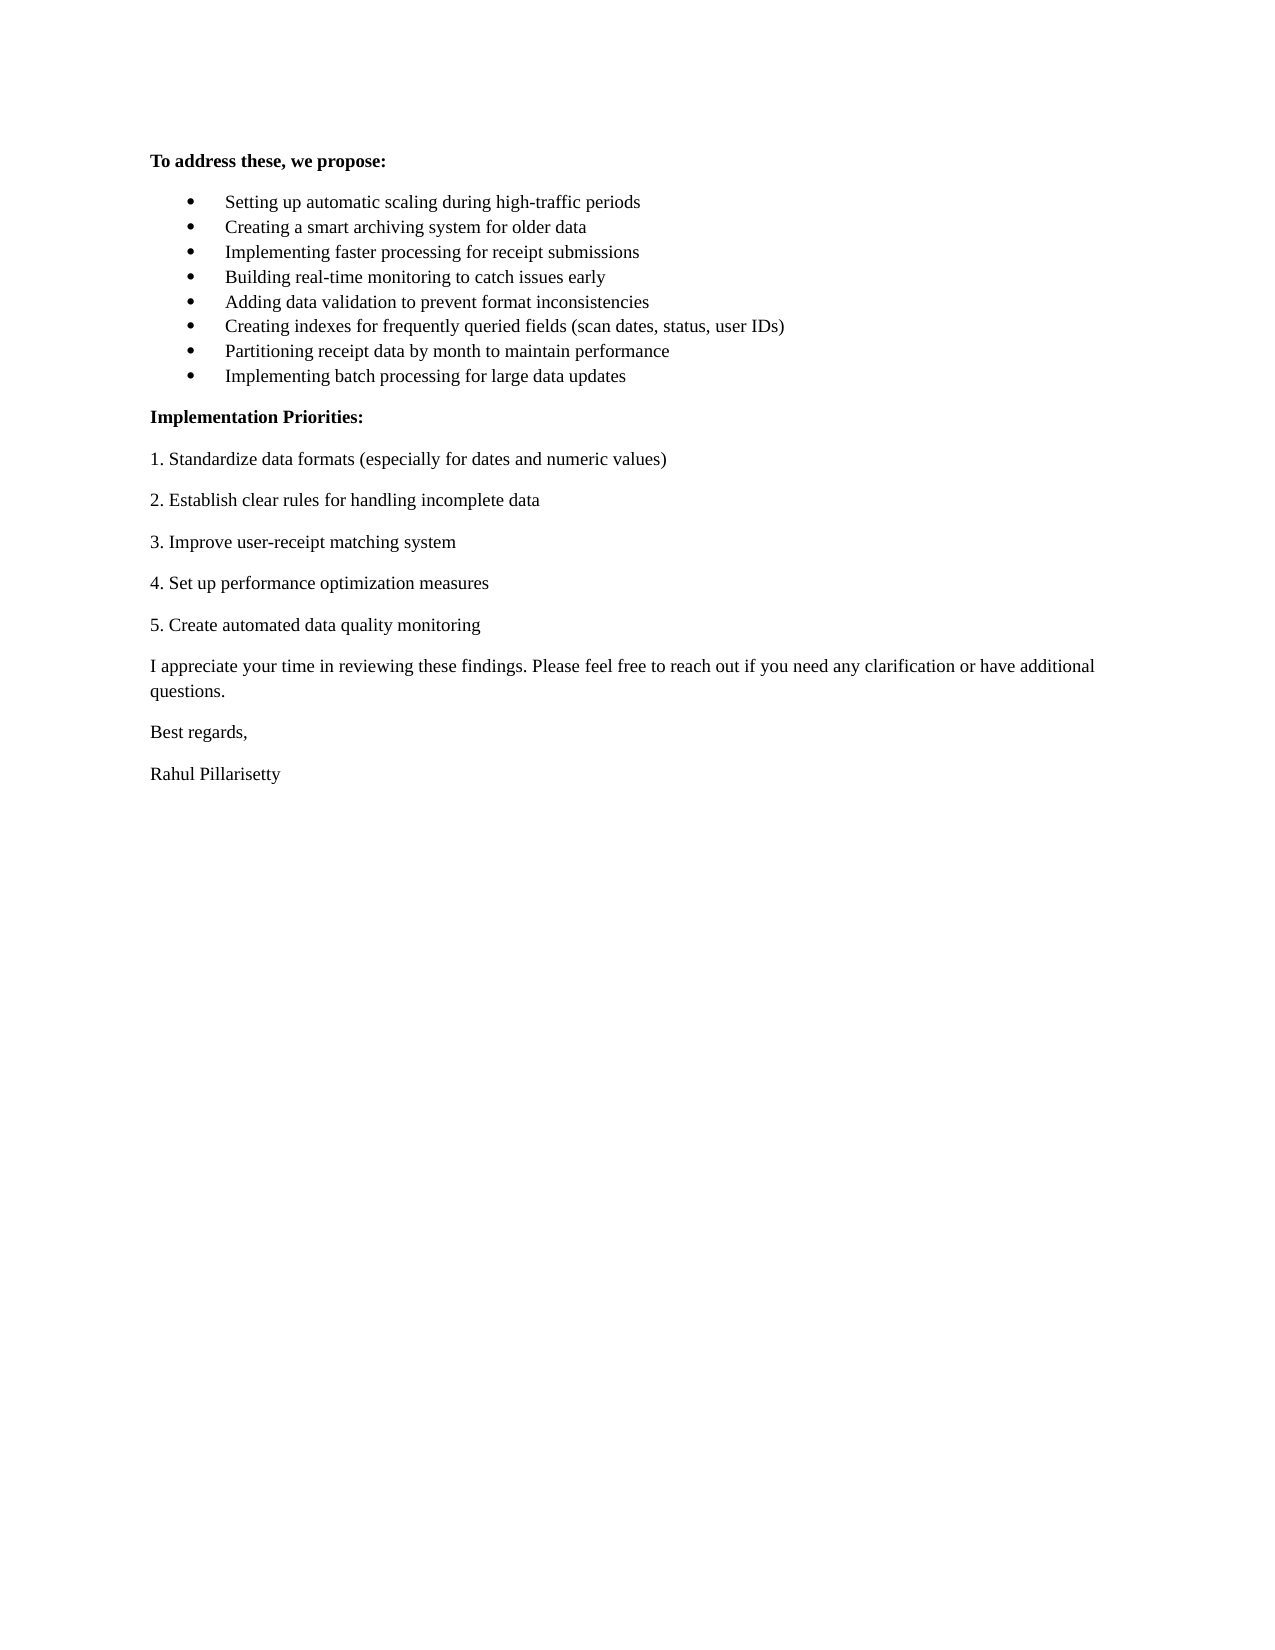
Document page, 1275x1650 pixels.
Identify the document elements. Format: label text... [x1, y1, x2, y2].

text I appreciate your time in reviewing these findings. Please feel free to reach out if you need any clarification or have additional questions. [150, 655, 1125, 702]
list Building real-time monitoring to catch issues early [187, 266, 1125, 287]
list Partitioning receipt data by month to maintain performance [187, 340, 1125, 362]
list Adding data validation to prevent format inconsistencies [187, 291, 1125, 312]
list Creating a smart archiving system for older data [187, 216, 1125, 238]
text 4. Set up performance optimization measures [150, 572, 1125, 594]
text Implementation Priorities: [150, 406, 1125, 428]
list Implementing faster processing for receipt submissions [187, 241, 1125, 263]
text Best regards, [150, 721, 1125, 743]
list Setting up automatic scaling during high-traffic periods [187, 191, 1125, 213]
text 3. Improve user-receipt matching system [150, 531, 1125, 552]
text 2. Establish clear rules for handling incomplete data [150, 489, 1125, 511]
list Creating indexes for frequently queried fields (scan dates, status, user IDs) [187, 315, 1125, 337]
text Rahul Pillarisetty [150, 763, 1125, 784]
list Implementing batch processing for large data updates [187, 365, 1125, 387]
text 1. Standardize data formats (especially for dates and numeric values) [150, 448, 1125, 469]
text To address these, we propose: [150, 150, 1125, 172]
text 5. Create automated data quality monitoring [150, 614, 1125, 635]
